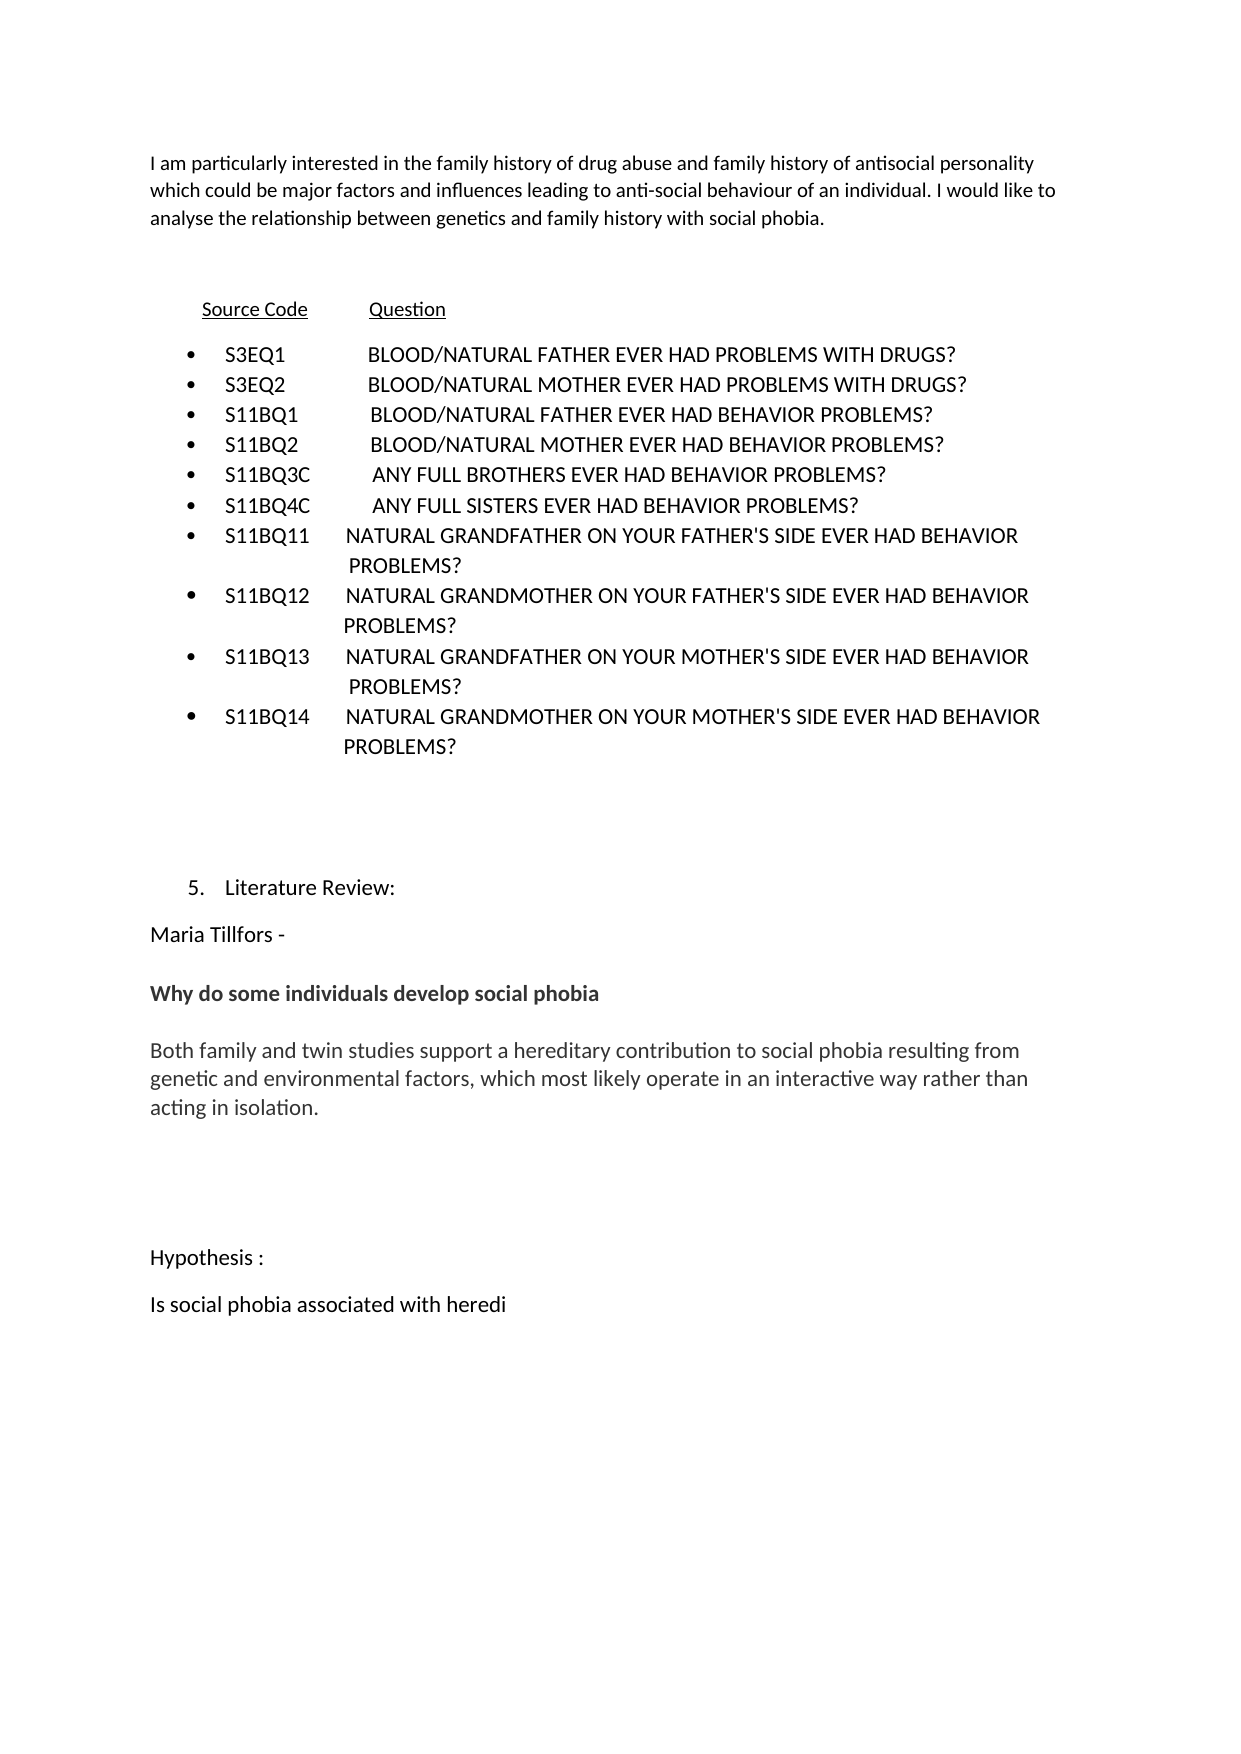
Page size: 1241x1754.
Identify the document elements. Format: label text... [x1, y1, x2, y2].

list Literature Review: [187, 873, 1090, 901]
list S3EQ2 BLOOD/NATURAL MOTHER EVER HAD PROBLEMS WITH DRUGS? [187, 370, 1090, 398]
list S11BQ1 BLOOD/NATURAL FATHER EVER HAD BEHAVIOR PROBLEMS? [187, 400, 1090, 428]
text Why do some individuals develop social phobia [150, 979, 1090, 1007]
list PROBLEMS? [225, 612, 1090, 640]
text Both family and twin studies support a hereditary contribution to social phobia resulting from genetic and environmental factors, which most likely operate in an interactive way rather than acting in isolation. [150, 1037, 1090, 1121]
list S3EQ1 BLOOD/NATURAL FATHER EVER HAD PROBLEMS WITH DRUGS? [187, 340, 1090, 368]
list PROBLEMS? [225, 732, 1090, 761]
list S11BQ14 NATURAL GRANDMOTHER ON YOUR MOTHER'S SIDE EVER HAD BEHAVIOR [187, 702, 1090, 730]
list S11BQ13 NATURAL GRANDFATHER ON YOUR MOTHER'S SIDE EVER HAD BEHAVIOR [187, 642, 1090, 670]
text Is social phobia associated with heredi [150, 1290, 1090, 1318]
text Source Code Question [150, 296, 1090, 321]
list S11BQ4C ANY FULL SISTERS EVER HAD BEHAVIOR PROBLEMS? [187, 491, 1090, 519]
text I am particularly interested in the family history of drug abuse and family history of antisocial personality which could be major factors and influences leading to anti-social behaviour of an individual. I would like to analyse the relationship between genetics and family history with social phobia. [150, 150, 1090, 230]
list PROBLEMS? [225, 551, 1090, 579]
text Hypothesis : [150, 1243, 1090, 1272]
text Maria Tillfors - [150, 920, 1090, 948]
list S11BQ12 NATURAL GRANDMOTHER ON YOUR FATHER'S SIDE EVER HAD BEHAVIOR [187, 581, 1090, 609]
list PROBLEMS? [225, 672, 1090, 700]
list S11BQ3C ANY FULL BROTHERS EVER HAD BEHAVIOR PROBLEMS? [187, 461, 1090, 489]
list S11BQ11 NATURAL GRANDFATHER ON YOUR FATHER'S SIDE EVER HAD BEHAVIOR [187, 521, 1090, 549]
list S11BQ2 BLOOD/NATURAL MOTHER EVER HAD BEHAVIOR PROBLEMS? [187, 430, 1090, 458]
